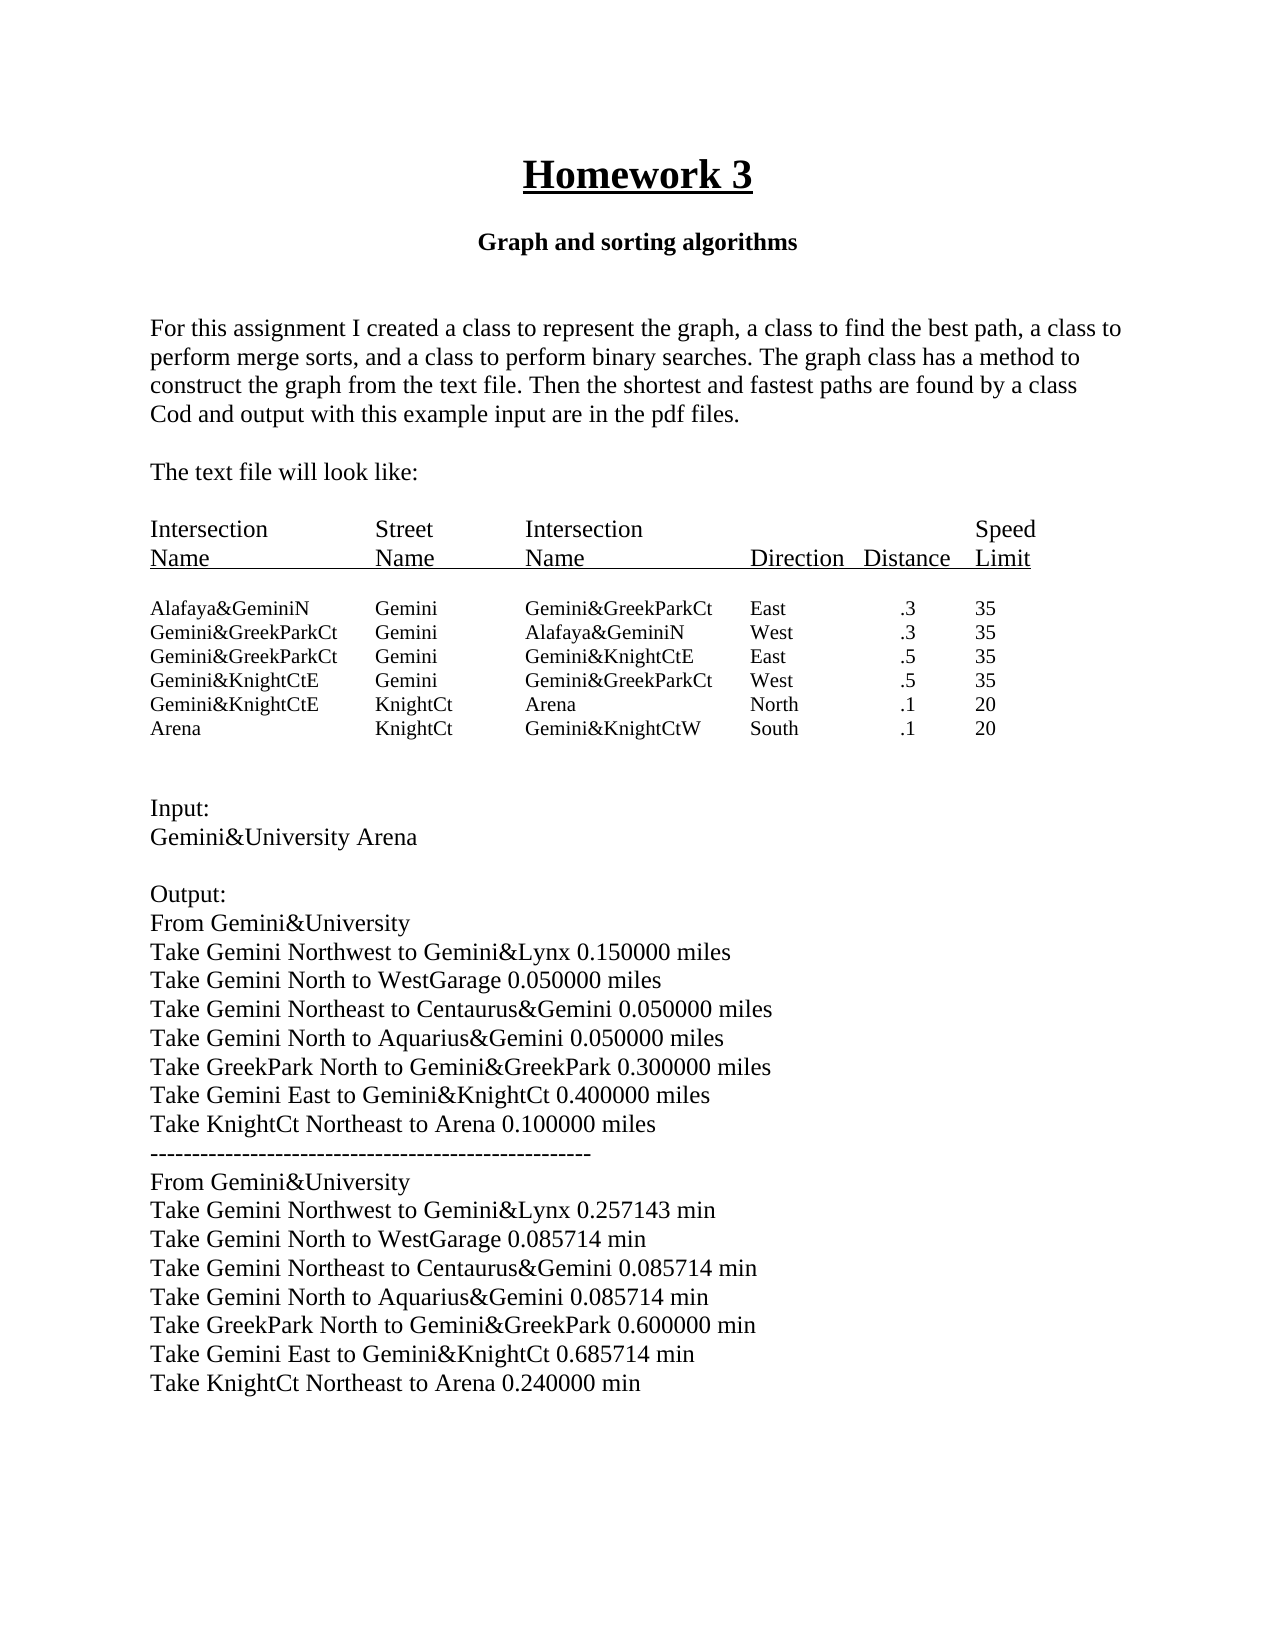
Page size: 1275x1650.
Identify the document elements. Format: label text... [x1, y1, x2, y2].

title Graph and sorting algorithms [150, 227, 1125, 255]
text Gemini&GreekParkCt Gemini Gemini&KnightCtE East .5 35 [150, 644, 1125, 668]
text Take Gemini North to Aquarius&Gemini 0.050000 miles [150, 1023, 1125, 1052]
text ----------------------------------------------------- [150, 1138, 1125, 1167]
text Input: [150, 793, 1125, 822]
text Intersection Street Intersection Speed [150, 514, 1125, 543]
text Take Gemini North to Aquarius&Gemini 0.085714 min [150, 1282, 1125, 1311]
text The text file will look like: [150, 457, 1125, 486]
text Take GreekPark North to Gemini&GreekPark 0.600000 min [150, 1311, 1125, 1339]
text Take Gemini East to Gemini&KnightCt 0.685714 min [150, 1339, 1125, 1368]
text Take Gemini Northwest to Gemini&Lynx 0.150000 miles [150, 937, 1125, 966]
text From Gemini&University [150, 908, 1125, 937]
text Alafaya&GeminiN Gemini Gemini&GreekParkCt East .3 35 [150, 596, 1125, 620]
text Take Gemini North to WestGarage 0.050000 miles [150, 966, 1125, 994]
text Take Gemini East to Gemini&KnightCt 0.400000 miles [150, 1081, 1125, 1109]
text Arena KnightCt Gemini&KnightCtW South .1 20 [150, 716, 1125, 740]
text Take KnightCt Northeast to Arena 0.240000 min [150, 1368, 1125, 1397]
text For this assignment I created a class to represent the graph, a class to find the best path, a class to perform merge sorts, and a class to perform binary searches. The graph class has a method to construct the graph from the text file. Then the shortest and fastest paths are found by a class Cod and output with this example input are in the pdf files. [150, 313, 1125, 428]
text Take Gemini Northeast to Centaurus&Gemini 0.085714 min [150, 1253, 1125, 1282]
text Take Gemini Northwest to Gemini&Lynx 0.257143 min [150, 1196, 1125, 1224]
text Output: [150, 879, 1125, 908]
text Gemini&KnightCtE KnightCt Arena North .1 20 [150, 692, 1125, 716]
text Take Gemini Northeast to Centaurus&Gemini 0.050000 miles [150, 994, 1125, 1023]
text Homework 3 [150, 150, 1125, 198]
text Take Gemini North to WestGarage 0.085714 min [150, 1224, 1125, 1253]
text Take GreekPark North to Gemini&GreekPark 0.300000 miles [150, 1052, 1125, 1081]
text Gemini&KnightCtE Gemini Gemini&GreekParkCt West .5 35 [150, 668, 1125, 692]
text From Gemini&University [150, 1167, 1125, 1196]
text Gemini&GreekParkCt Gemini Alafaya&GeminiN West .3 35 [150, 620, 1125, 644]
text Gemini&University Arena [150, 822, 1125, 851]
text Take KnightCt Northeast to Arena 0.100000 miles [150, 1109, 1125, 1138]
text Name Name Name Direction Distance Limit [150, 543, 1125, 572]
